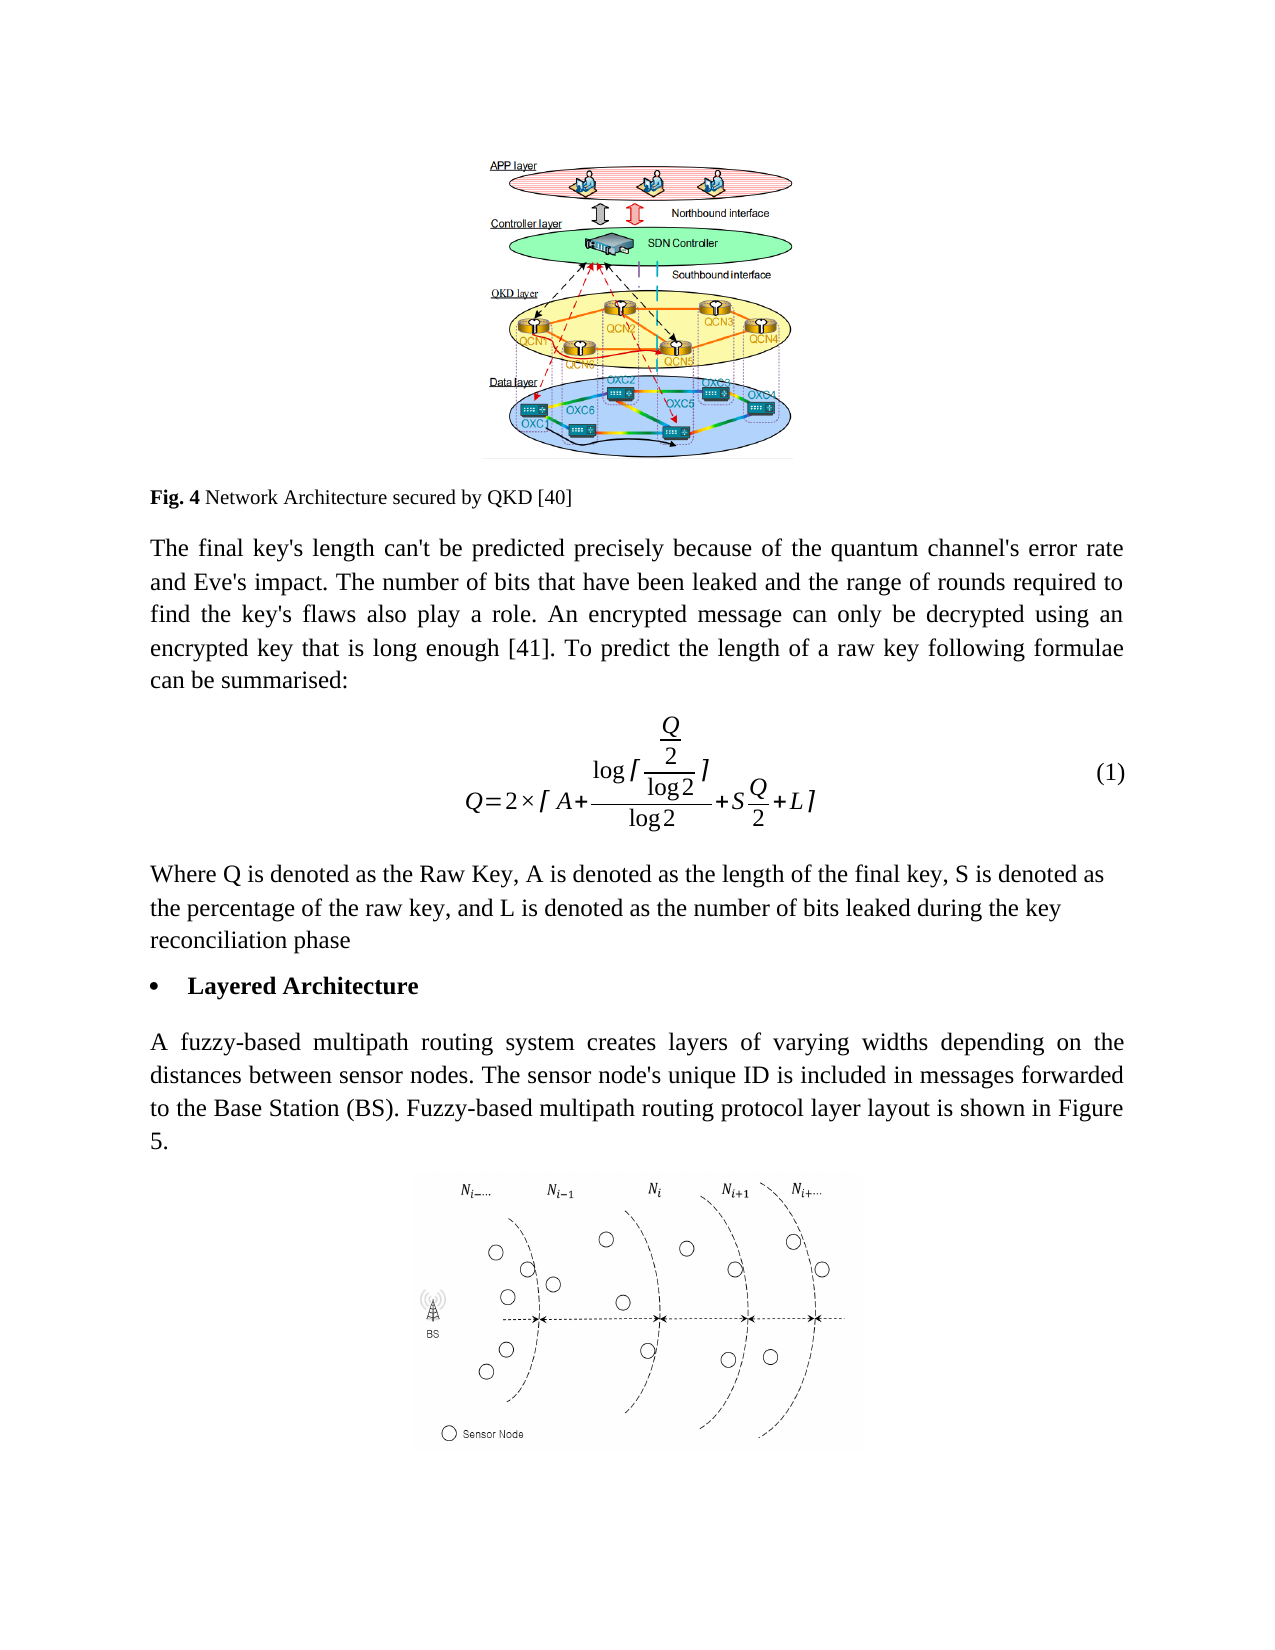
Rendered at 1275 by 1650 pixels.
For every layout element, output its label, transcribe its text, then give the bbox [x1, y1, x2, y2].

list Layered Architecture [150, 971, 1125, 1000]
text Fig. 4 Network Architecture secured by QKD [40] [150, 485, 1125, 509]
text A fuzzy-based multipath routing system creates layers of varying widths depending on the distances between sensor nodes. The sensor node's unique ID is included in messages forwarded to the Base Station (BS). Fuzzy-based multipath routing protocol layer layout is shown in Figure 5. [150, 1027, 1125, 1154]
text The final key's length can't be predicted precisely because of the quantum channel's error rate and Eve's impact. The number of bits that have been leaked and the range of rounds required to find the key's flaws also play a role. An encrypted message can only be decrypted using an encrypted key that is long enough [41]. To predict the length of a raw key following formulae can be summarised: [150, 533, 1125, 694]
text Where Q is denoted as the Raw Key, A is denoted as the length of the final key, S is denoted as the percentage of the raw key, and L is denoted as the number of bits leaked during the key reconciliation phase [150, 859, 1125, 954]
text (1) [150, 711, 1125, 833]
picture [481, 150, 794, 459]
